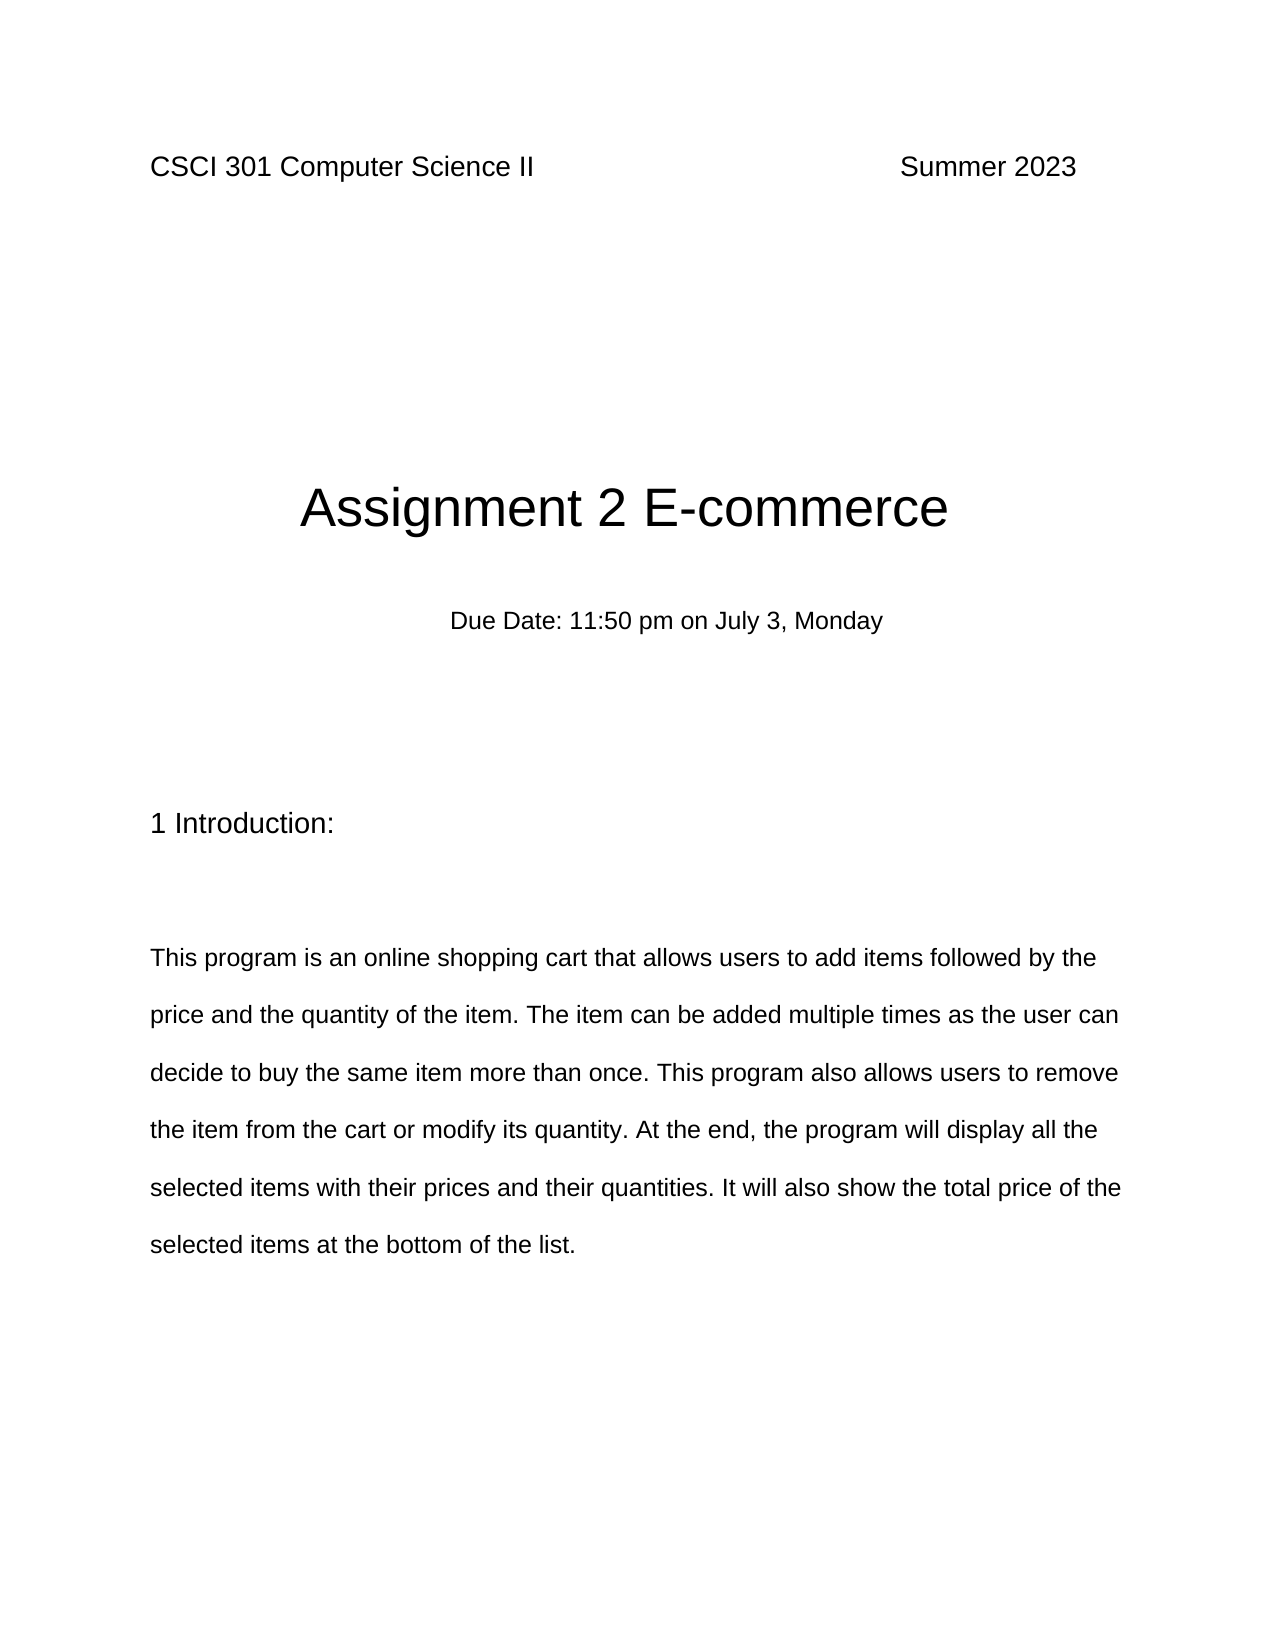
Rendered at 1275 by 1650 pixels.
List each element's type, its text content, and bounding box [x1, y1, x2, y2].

text This program is an online shopping cart that allows users to add items followed by the price and the quantity of the item. The item can be added multiple times as the user can decide to buy the same item more than once. This program also allows users to remove the item from the cart or modify its quantity. At the end, the program will display all the selected items with their prices and their quantities. It will also show the total price of the selected items at the bottom of the list. [150, 943, 1125, 1259]
subtitle 1 Introduction: [150, 806, 1125, 839]
title Assignment 2 E-commerce [225, 475, 1125, 537]
text CSCI 301 Computer Science II Summer 2023 [150, 150, 1125, 182]
title Due Date: 11:50 pm on July 3, Monday [375, 606, 1125, 635]
